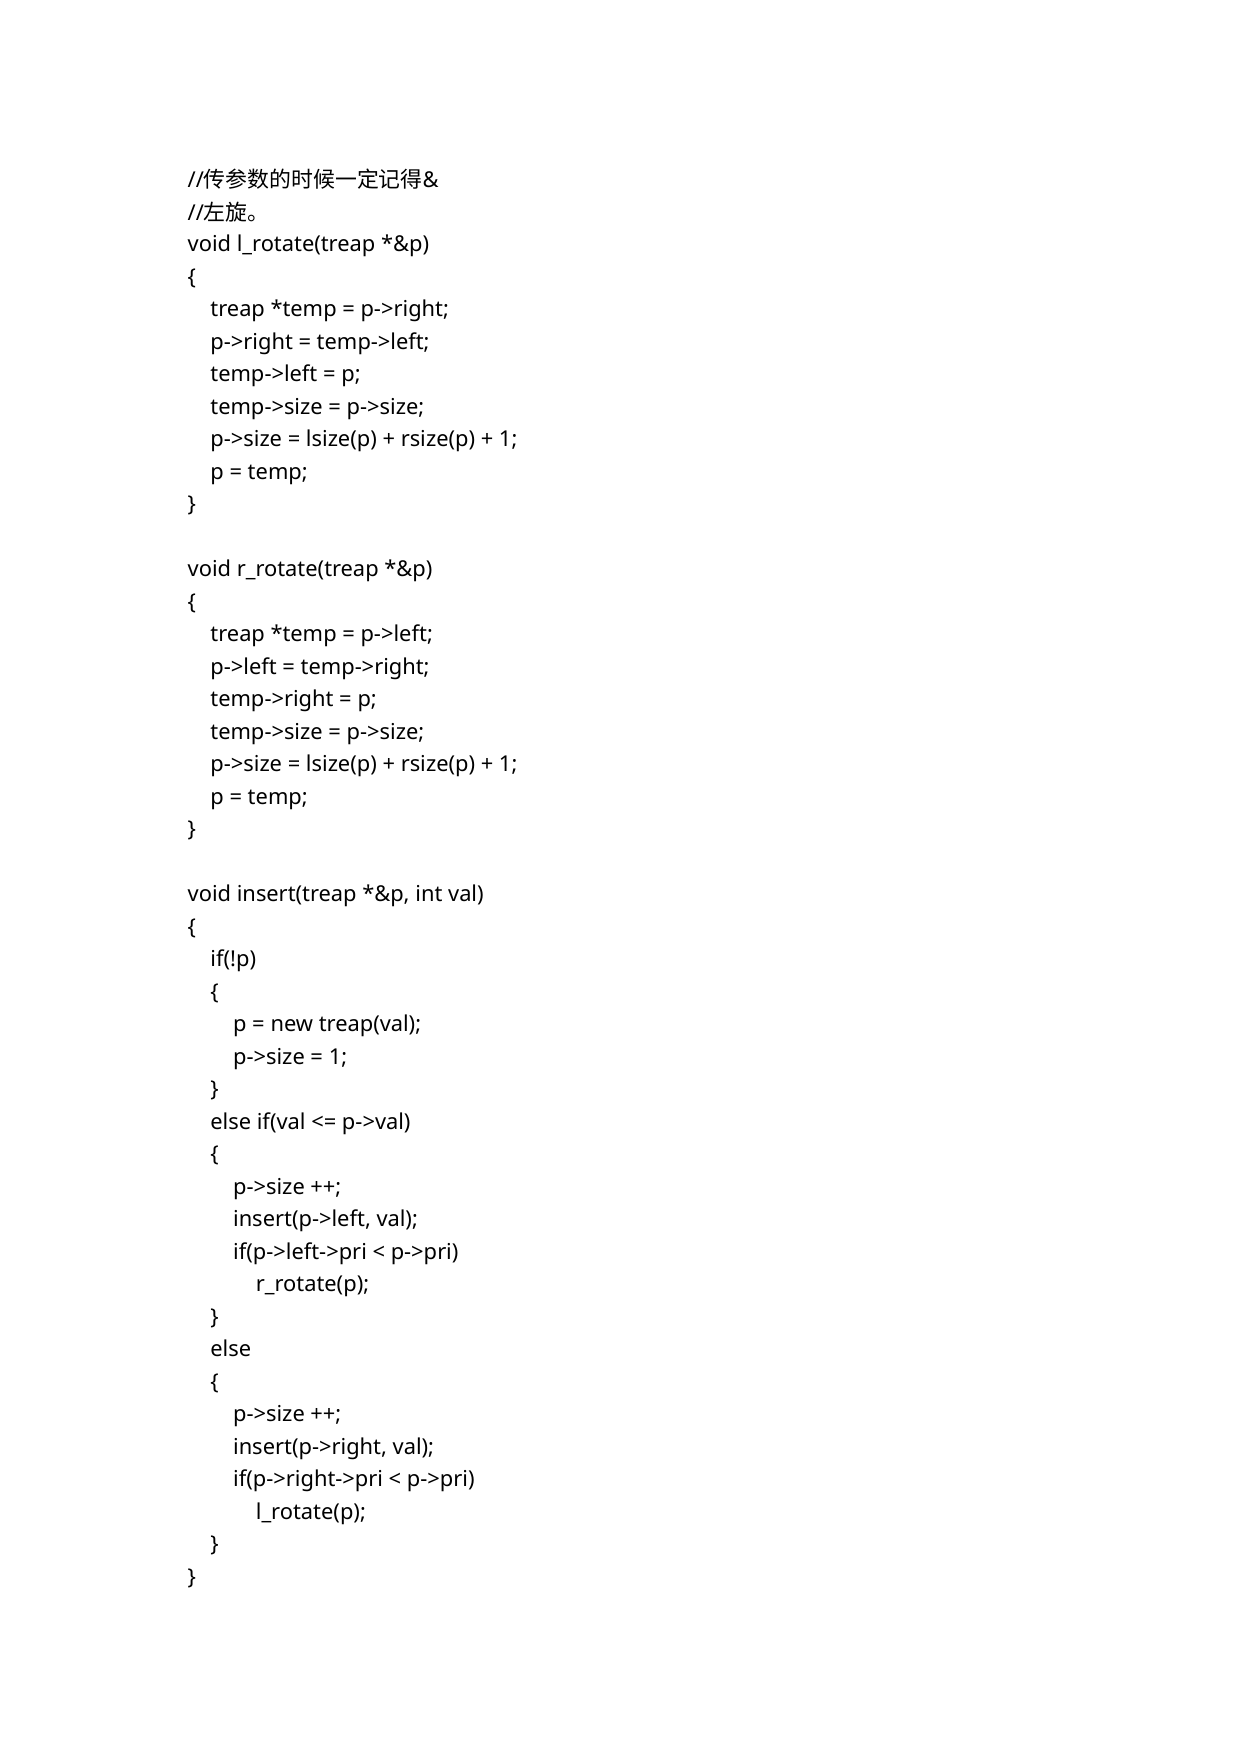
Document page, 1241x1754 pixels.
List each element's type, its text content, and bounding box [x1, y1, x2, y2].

text if(p->right->pri < p->pri) [187, 1462, 1053, 1494]
text } [187, 1072, 1053, 1104]
text { [187, 974, 1053, 1007]
text p = temp; [187, 779, 1053, 812]
text temp->size = p->size; [187, 714, 1053, 747]
text treap *temp = p->left; [187, 617, 1053, 649]
text } [187, 487, 1053, 519]
text else [187, 1332, 1053, 1364]
text void l_rotate(treap *&p) [187, 227, 1053, 259]
text void insert(treap *&p, int val) [187, 877, 1053, 909]
text p = temp; [187, 454, 1053, 487]
text if(!p) [187, 942, 1053, 974]
text //左旋。 [187, 194, 1053, 227]
text } [187, 1527, 1053, 1559]
text p = new treap(val); [187, 1007, 1053, 1039]
text { [187, 1137, 1053, 1169]
text if(p->left->pri < p->pri) [187, 1234, 1053, 1267]
text { [187, 1364, 1053, 1397]
text } [187, 1559, 1053, 1592]
text //传参数的时候一定记得& [187, 162, 1053, 194]
text r_rotate(p); [187, 1267, 1053, 1299]
text temp->right = p; [187, 682, 1053, 714]
text } [187, 812, 1053, 844]
text { [187, 584, 1053, 617]
text insert(p->right, val); [187, 1429, 1053, 1462]
text { [187, 259, 1053, 292]
text temp->left = p; [187, 357, 1053, 389]
text { [187, 909, 1053, 942]
text p->right = temp->left; [187, 324, 1053, 357]
text p->size ++; [187, 1397, 1053, 1429]
text l_rotate(p); [187, 1494, 1053, 1527]
text p->size = lsize(p) + rsize(p) + 1; [187, 422, 1053, 454]
text temp->size = p->size; [187, 389, 1053, 422]
text insert(p->left, val); [187, 1202, 1053, 1234]
text p->left = temp->right; [187, 649, 1053, 682]
text p->size = 1; [187, 1039, 1053, 1072]
text p->size ++; [187, 1169, 1053, 1202]
text void r_rotate(treap *&p) [187, 552, 1053, 584]
text p->size = lsize(p) + rsize(p) + 1; [187, 747, 1053, 779]
text treap *temp = p->right; [187, 292, 1053, 324]
text } [187, 1299, 1053, 1332]
text else if(val <= p->val) [187, 1104, 1053, 1137]
